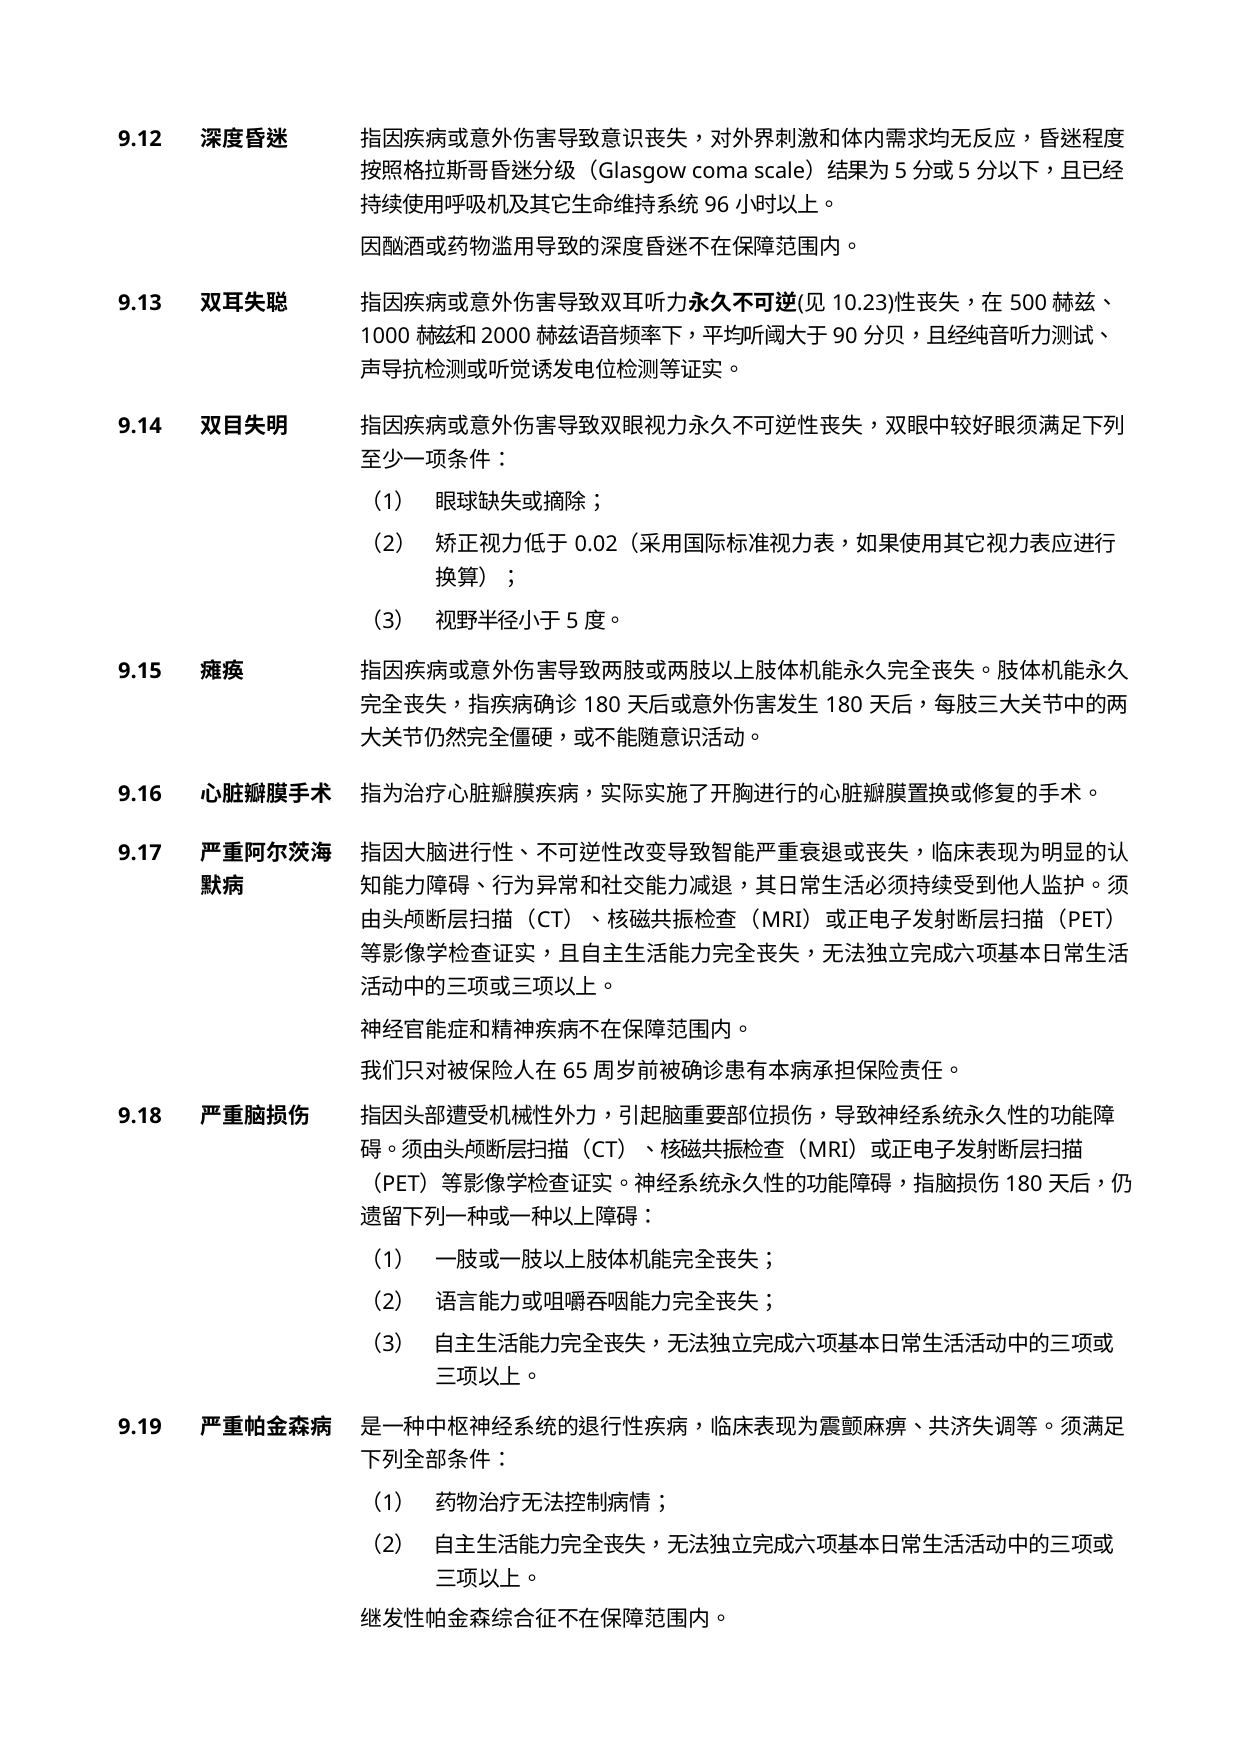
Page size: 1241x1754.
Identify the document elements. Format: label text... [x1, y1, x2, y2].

table_cell 指为治疗心脏瓣膜疾病，实际实施了开胸进行的心脏瓣膜置换或修复的手术。 [349, 767, 1161, 825]
table_cell 指因疾病或意外伤害导致双耳听力永久不可逆(见 10.23)性丧失，在 500 赫兹、 1000 赫兹和 2000 赫兹语音频率下，平均听阈大于 90 分贝，且经纯音听力测试、声导抗检测或听觉诱发电位检测等证实。 [349, 275, 1161, 398]
table_cell 严重脑损伤 [181, 1092, 349, 1399]
table_cell 9.18 [97, 1092, 181, 1399]
table_cell 心脏瓣膜手术 [181, 767, 349, 825]
table_header 深度昏迷 [181, 129, 349, 275]
table_header 9.12 [97, 129, 181, 275]
table_cell 是一种中枢神经系统的退行性疾病，临床表现为震颤麻痹、共济失调等。须满足下列全部条件： 药物治疗无法控制病情； 自主生活能力完全丧失，无法独立完成六项基本日常生活活动中的三项或三项以上。 继发性帕金森综合征不在保障范围内。 [349, 1399, 1161, 1632]
table_cell 双目失明 [181, 398, 349, 643]
table_cell 指因大脑进行性、不可逆性改变导致智能严重衰退或丧失，临床表现为明显的认知能力障碍、行为异常和社交能力减退，其日常生活必须持续受到他人监护。须由头颅断层扫描（CT）、核磁共振检查（MRI）或正电子发射断层扫描（PET）等影像学检查证实，且自主生活能力完全丧失，无法独立完成六项基本日常生活活动中的三项或三项以上。 神经官能症和精神疾病不在保障范围内。 我们只对被保险人在 65 周岁前被确诊患有本病承担保险责任。 [349, 825, 1161, 1092]
table_cell 9.15 [97, 644, 181, 767]
table_cell 9.13 [97, 275, 181, 398]
table_cell 严重帕金森病 [181, 1399, 349, 1632]
table_cell 双耳失聪 [181, 275, 349, 398]
table_cell 9.19 [97, 1399, 181, 1632]
table_header 指因疾病或意外伤害导致意识丧失，对外界刺激和体内需求均无反应，昏迷程度 按照格拉斯哥昏迷分级（Glasgow coma scale）结果为 5 分或 5 分以下，且已经持续使用呼吸机及其它生命维持系统 96 小时以上。 因酗酒或药物滥用导致的深度昏迷不在保障范围内。 [349, 129, 1161, 275]
table_cell 严重阿尔茨海默病 [181, 825, 349, 1092]
table_cell 9.17 [97, 825, 181, 1092]
table_cell 9.14 [97, 398, 181, 643]
table_cell 9.16 [97, 767, 181, 825]
table_cell 指因疾病或意外伤害导致两肢或两肢以上肢体机能永久完全丧失。肢体机能永久完全丧失，指疾病确诊 180 天后或意外伤害发生 180 天后，每肢三大关节中的两大关节仍然完全僵硬，或不能随意识活动。 [349, 644, 1161, 767]
table_cell 指因疾病或意外伤害导致双眼视力永久不可逆性丧失，双眼中较好眼须满足下列至少一项条件： 眼球缺失或摘除； 矫正视力低于 0.02（采用国际标准视力表，如果使用其它视力表应进行换算）； 视野半径小于 5 度。 [349, 398, 1161, 643]
table_cell 瘫痪 [181, 644, 349, 767]
table_cell 指因头部遭受机械性外力，引起脑重要部位损伤，导致神经系统永久性的功能障碍。须由头颅断层扫描（CT）、核磁共振检查（MRI）或正电子发射断层扫描（PET）等影像学检查证实。神经系统永久性的功能障碍，指脑损伤 180 天后，仍遗留下列一种或一种以上障碍： 一肢或一肢以上肢体机能完全丧失； 语言能力或咀嚼吞咽能力完全丧失； 自主生活能力完全丧失，无法独立完成六项基本日常生活活动中的三项或三项以上。 [349, 1092, 1161, 1399]
